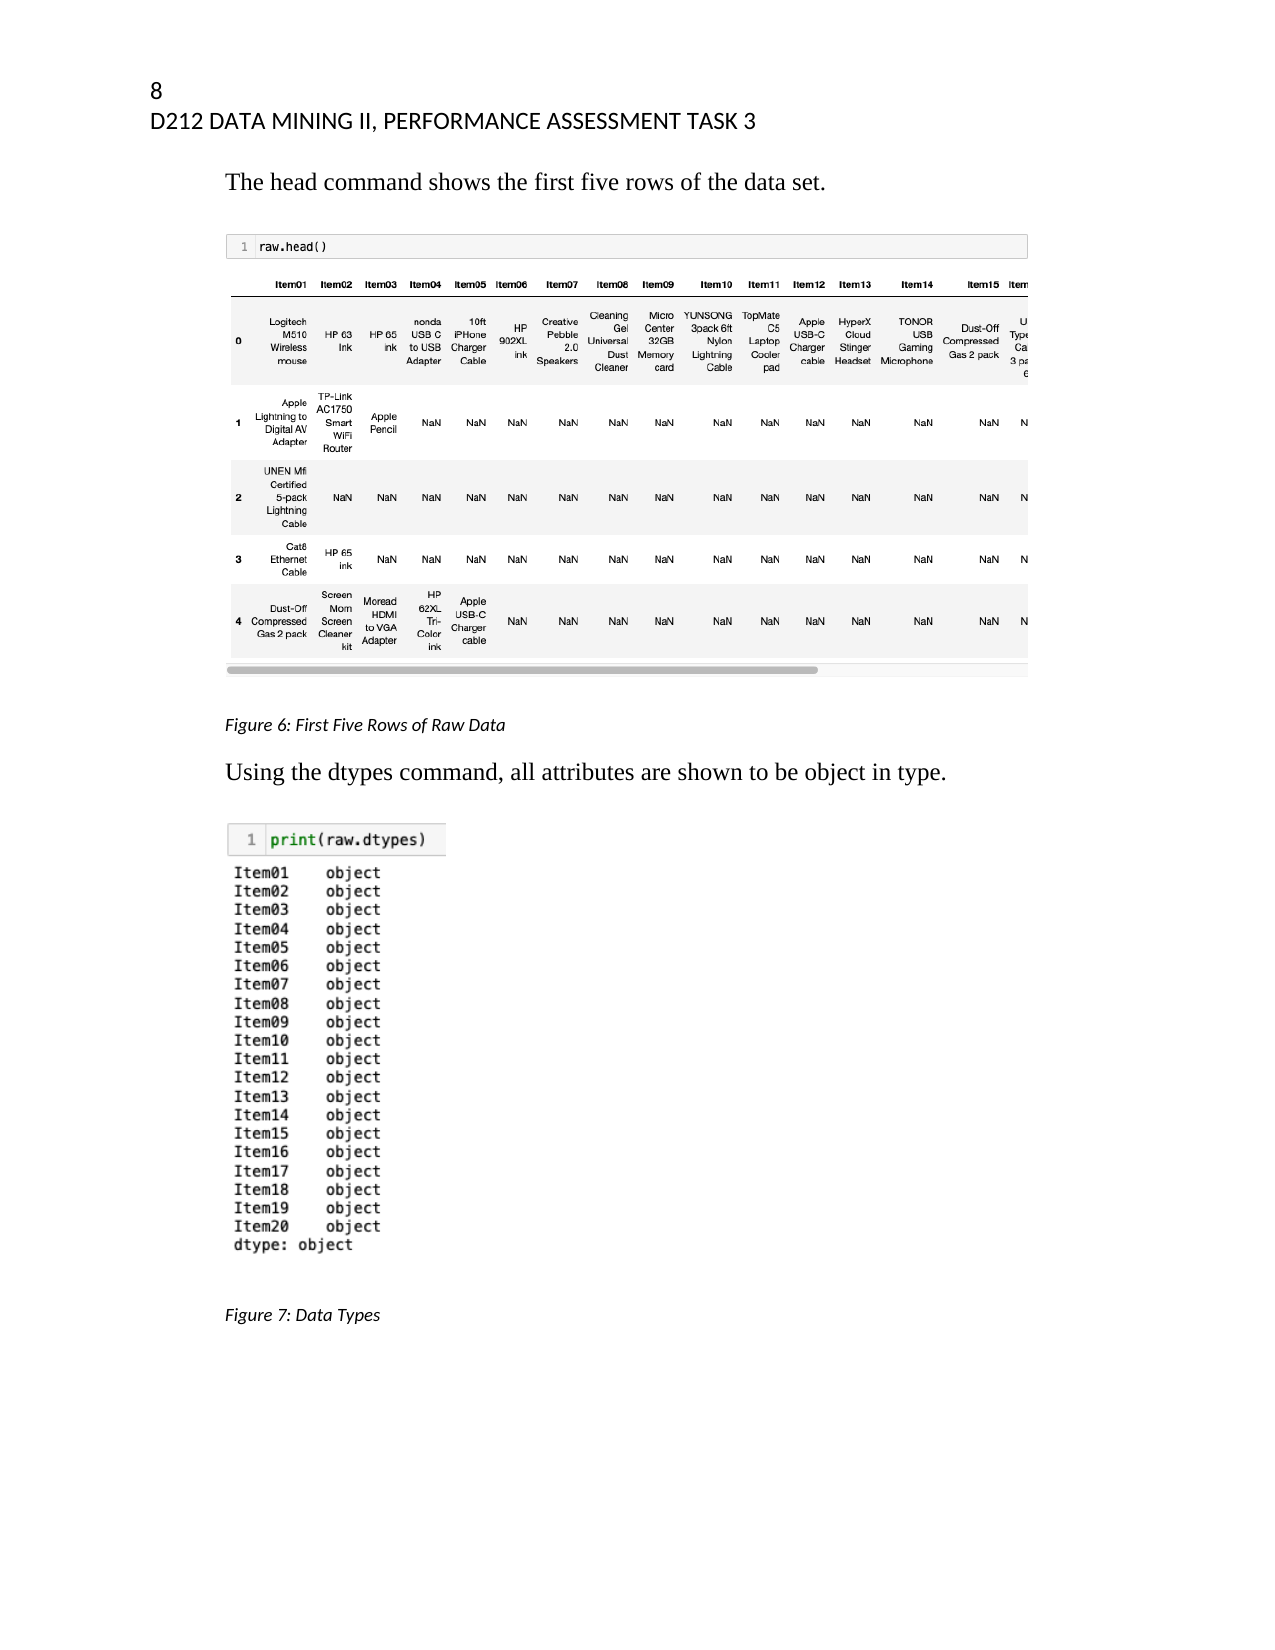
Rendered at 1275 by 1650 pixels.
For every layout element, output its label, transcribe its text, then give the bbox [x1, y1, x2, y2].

subtitle Using the dtypes command, all attributes are shown to be object in type. [225, 757, 1125, 1266]
text Figure 6: First Five Rows of Raw Data [225, 713, 1125, 736]
text Figure 7: Data Types [225, 1303, 1125, 1326]
picture [225, 232, 1030, 677]
picture [225, 822, 446, 1266]
